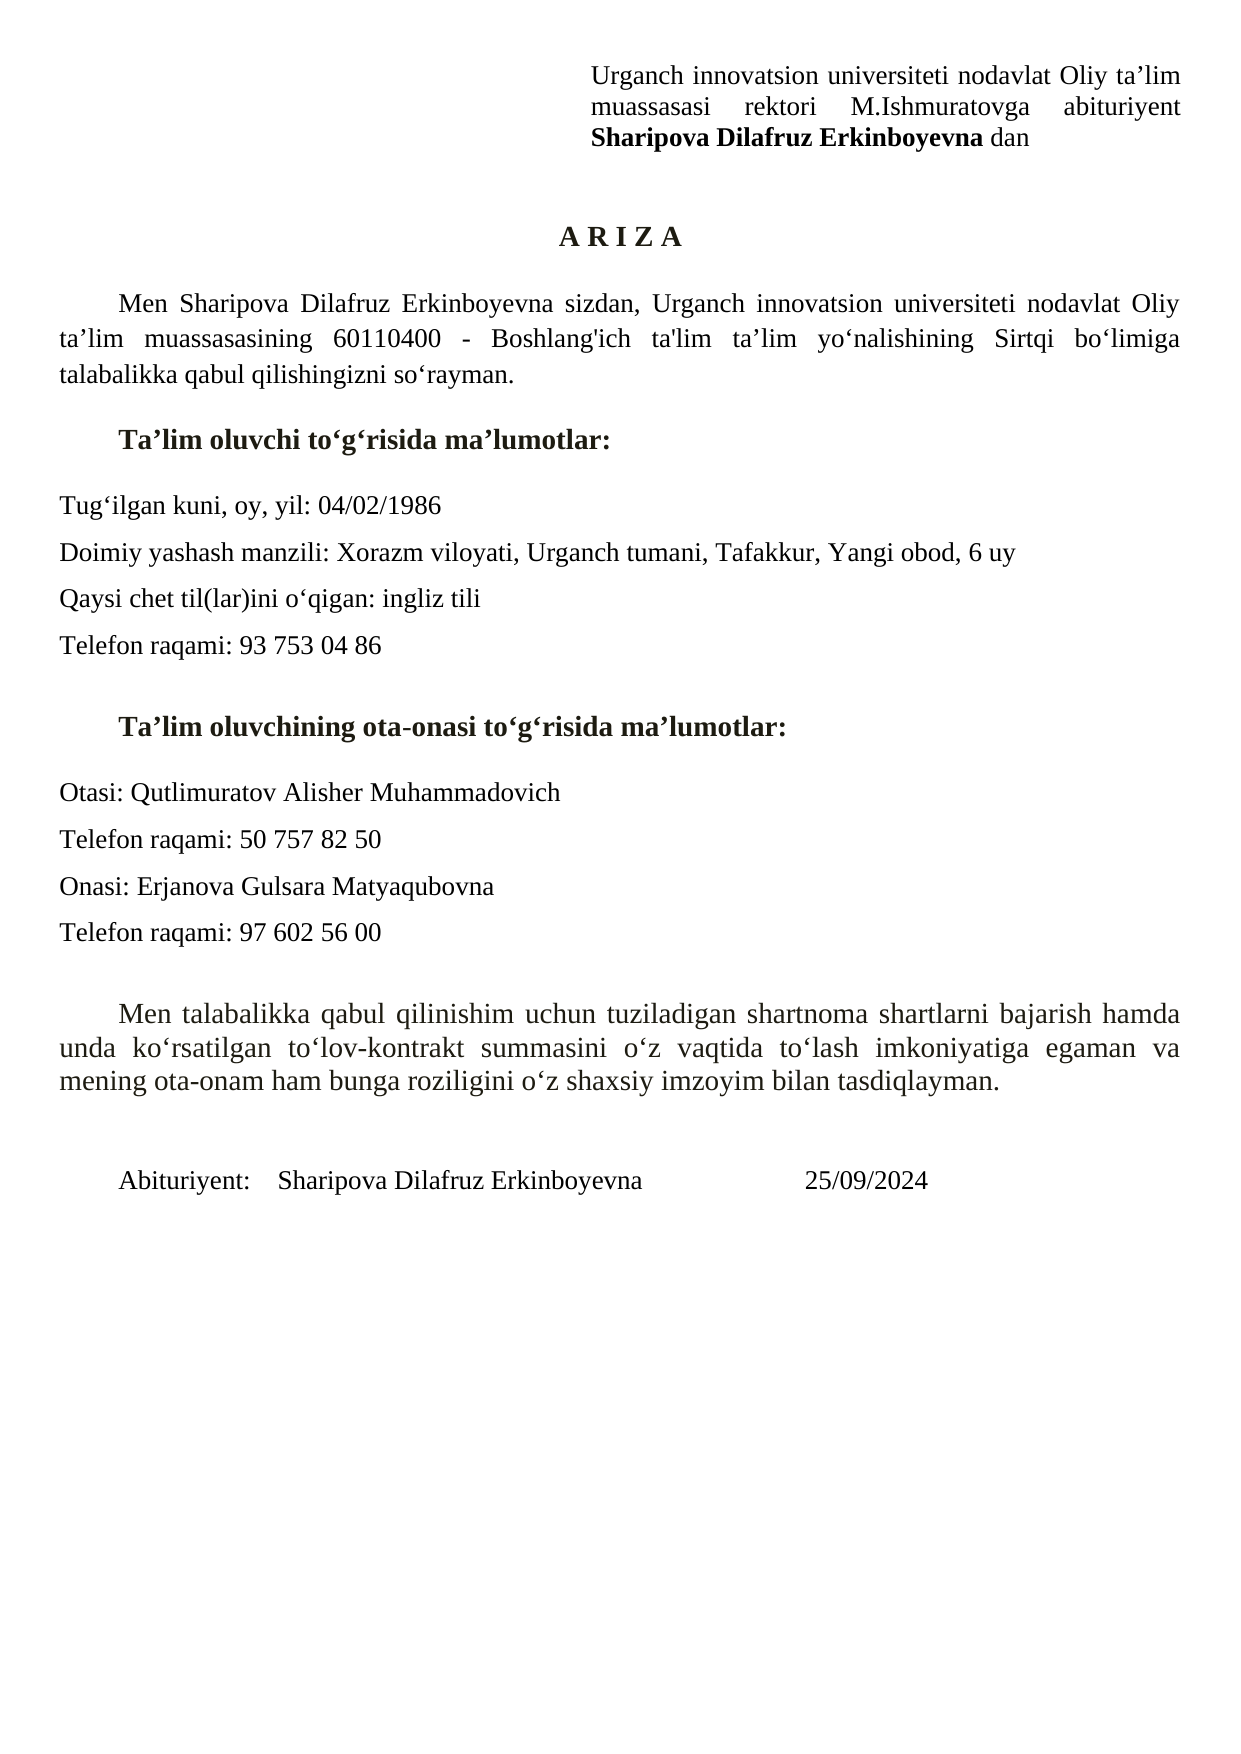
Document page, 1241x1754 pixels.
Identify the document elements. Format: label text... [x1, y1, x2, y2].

text Men talabalikka qabul qilinishim uchun tuziladigan shartnoma shartlarni bajarish hamda unda ko‘rsatilgan to‘lov-kontrakt summasini o‘z vaqtida to‘lash imkoniyatiga egaman va mening ota-onam ham bunga roziligini oʻz shaxsiy imzoyim bilan tasdiqlayman. [59, 996, 1181, 1097]
text Abituriyent: Sharipova Dilafruz Erkinboyevna 25/09/2024 [59, 1164, 1181, 1195]
text Men Sharipova Dilafruz Erkinboyevna sizdan, Urganch innovatsion universiteti nodavlat Oliy ta’lim muassasasining 60110400 - Boshlang'ich ta'lim ta’lim yo‘nalishining Sirtqi bo‘limiga talabalikka qabul qilishingizni so‘rayman. [59, 287, 1181, 389]
text Ta’lim oluvchi to‘g‘risida ma’lumotlar: [59, 422, 1181, 455]
text A R I Z A [59, 219, 1181, 253]
text Onasi: Erjanova Gulsara Matyaqubovna [59, 869, 1181, 901]
text Tug‘ilgan kuni, oy, yil: 04/02/1986 [59, 489, 1181, 520]
text Telefon raqami: 93 753 04 86 [59, 629, 1181, 660]
text Telefon raqami: 97 602 56 00 [59, 916, 1181, 947]
text Otasi: Qutlimuratov Alisher Muhammadovich [59, 776, 1181, 807]
text Urganch innovatsion universiteti nodavlat Oliy ta’lim muassasasi rektori M.Ishmuratovga abituriyent Sharipova Dilafruz Erkinboyevna dan [591, 59, 1181, 152]
text Telefon raqami: 50 757 82 50 [59, 823, 1181, 854]
text Doimiy yashash manzili: Xorazm viloyati, Urganch tumani, Tafakkur, Yangi obod, 6 uy [59, 536, 1181, 567]
text Ta’lim oluvchining ota-onasi to‘g‘risida ma’lumotlar: [59, 709, 1181, 743]
text Qaysi chet til(lar)ini o‘qigan: ingliz tili [59, 582, 1181, 613]
